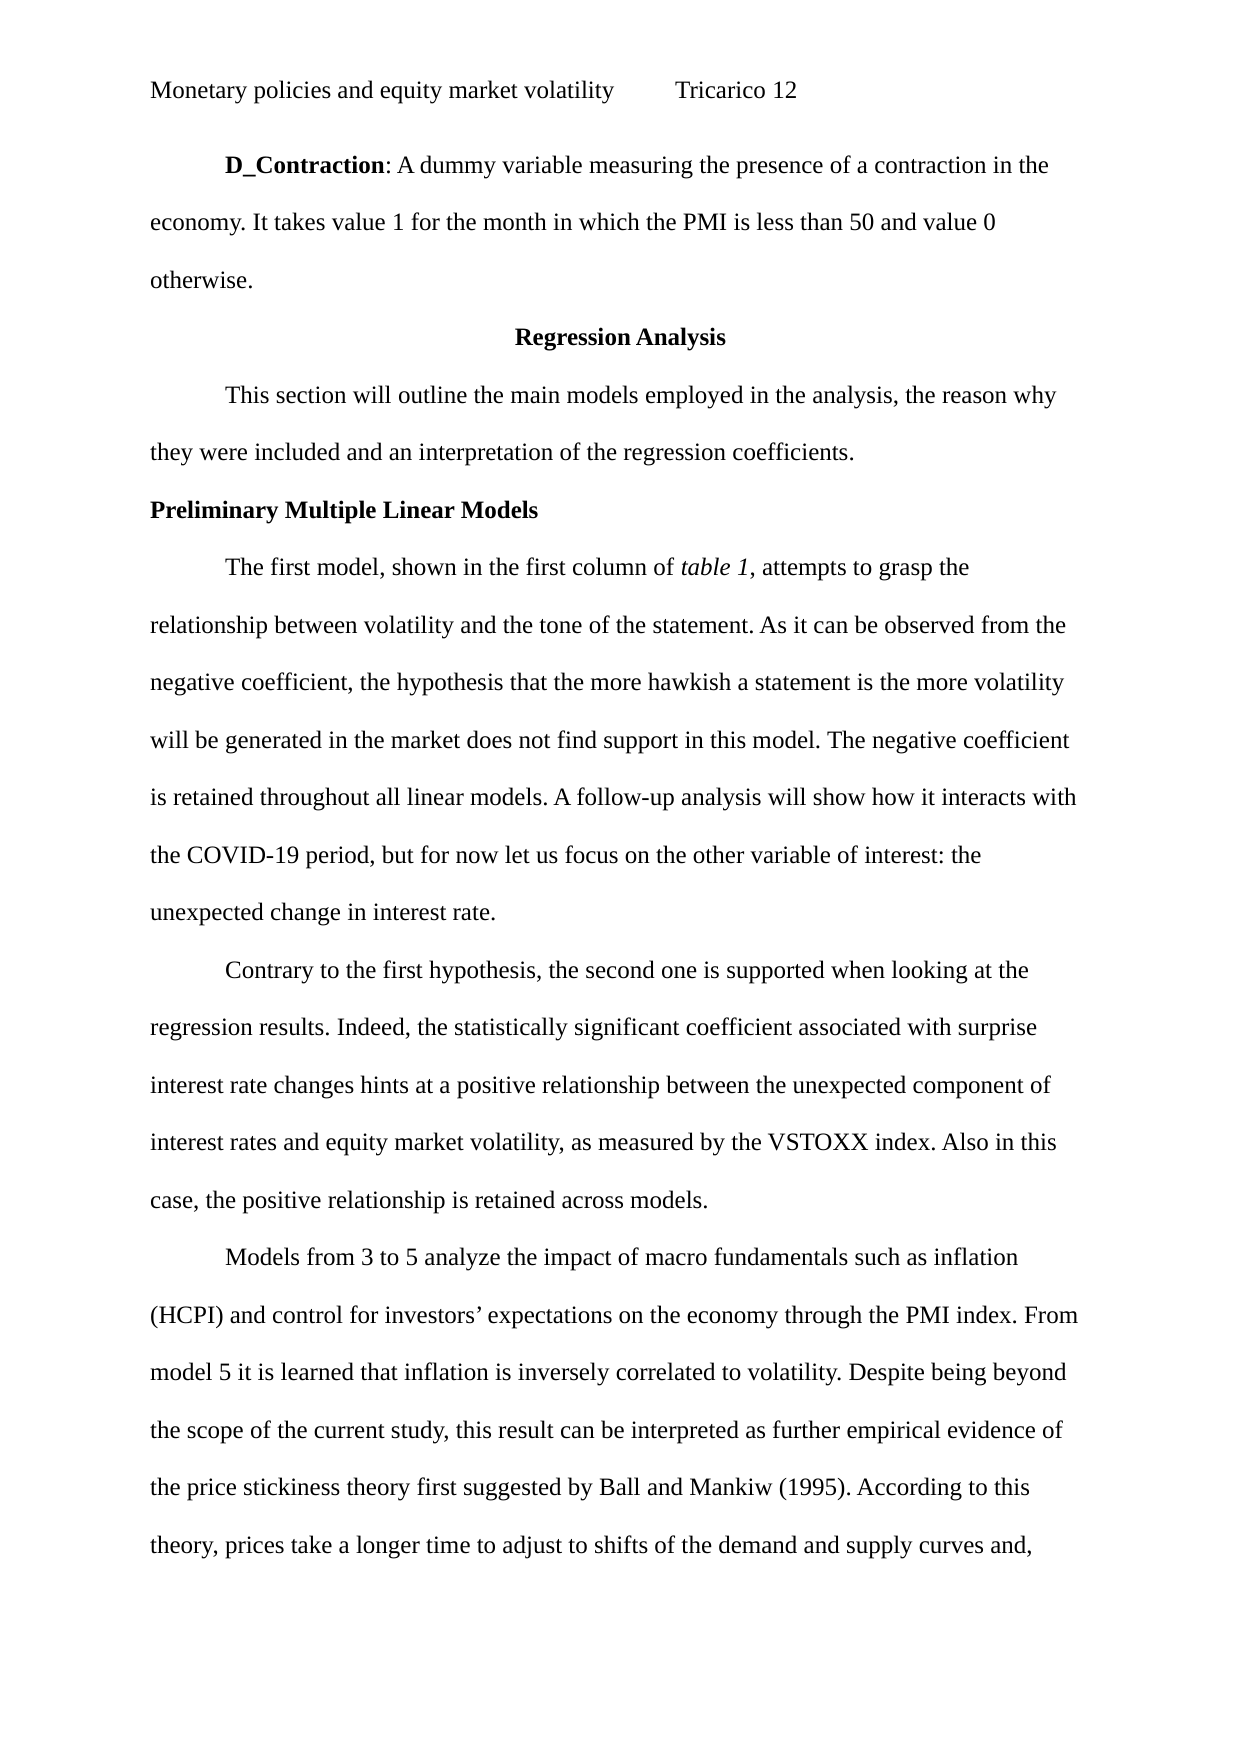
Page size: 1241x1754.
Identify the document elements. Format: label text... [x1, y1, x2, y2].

text D_Contraction: A dummy variable measuring the presence of a contraction in the economy. It takes value 1 for the month in which the PMI is less than 50 and value 0 otherwise. [150, 150, 1090, 294]
subtitle Regression Analysis [150, 322, 1090, 351]
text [150, 1242, 1090, 1559]
text Contrary to the first hypothesis, the second one is supported when looking at the regression results. Indeed, the statistically significant coefficient associated with surprise interest rate changes hints at a positive relationship between the unexpected component of interest rates and equity market volatility, as measured by the VSTOXX index. Also in this case, the positive relationship is retained across models. [150, 955, 1090, 1214]
subtitle Preliminary Multiple Linear Models [150, 495, 1090, 524]
text This section will outline the main models employed in the analysis, the reason why they were included and an interpretation of the regression coefficients. [150, 380, 1090, 466]
text The first model, shown in the first column of table 1, attempts to grasp the relationship between volatility and the tone of the statement. As it can be observed from the negative coefficient, the hypothesis that the more hawkish a statement is the more volatility will be generated in the market does not find support in this model. The negative coefficient is retained throughout all linear models. A follow-up analysis will show how it interacts with the COVID-19 period, but for now let us focus on the other variable of interest: the unexpected change in interest rate. [150, 552, 1090, 926]
